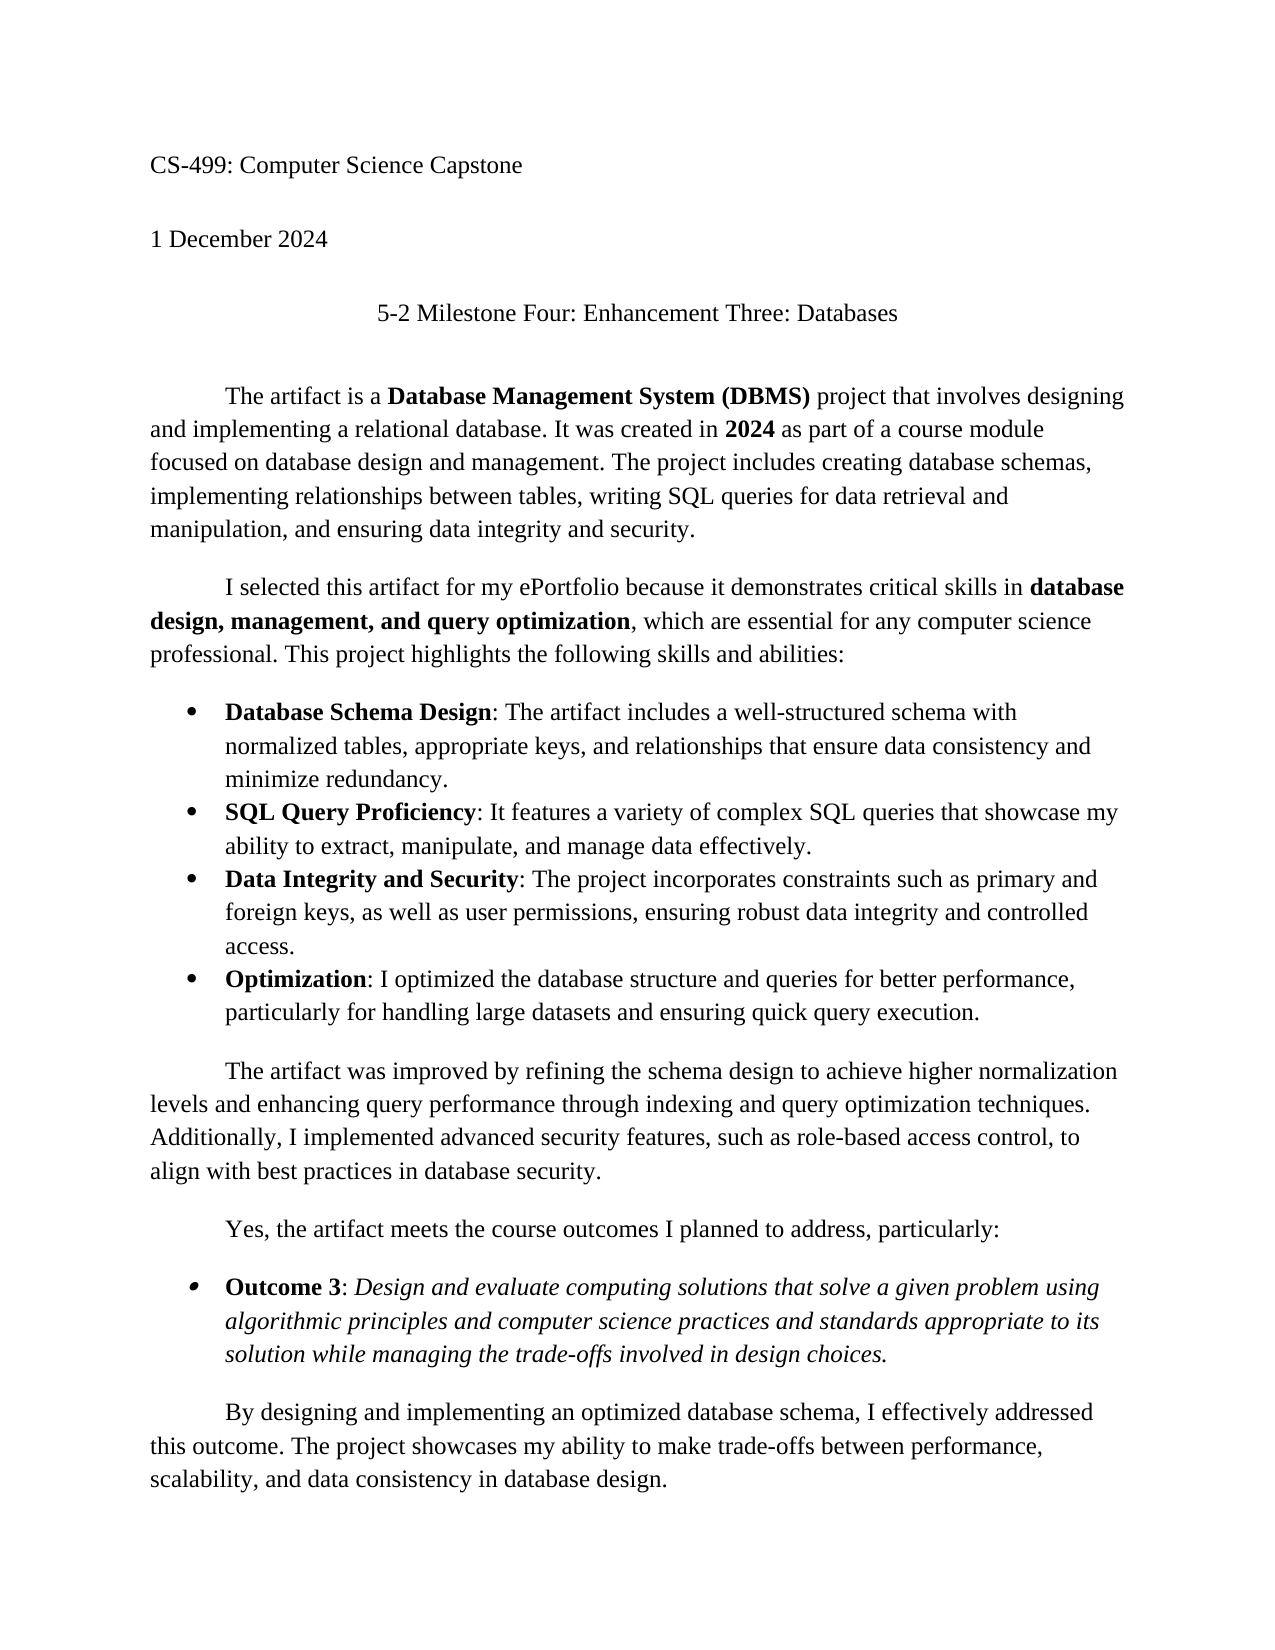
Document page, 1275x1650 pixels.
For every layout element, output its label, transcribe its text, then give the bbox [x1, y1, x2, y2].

text By designing and implementing an optimized database schema, I effectively addressed this outcome. The project showcases my ability to make trade-offs between performance, scalability, and data consistency in database design. [150, 1397, 1125, 1493]
text CS-499: Computer Science Capstone [150, 150, 1125, 179]
text Yes, the artifact meets the course outcomes I planned to address, particularly: [150, 1214, 1125, 1243]
list SQL Query Proficiency: It features a variety of complex SQL queries that showcase my ability to extract, manipulate, and manage data effectively. [187, 797, 1125, 859]
text The artifact was improved by refining the schema design to achieve higher normalization levels and enhancing query performance through indexing and query optimization techniques. Additionally, I implemented advanced security features, such as role-based access control, to align with best practices in database security. [150, 1056, 1125, 1184]
list Data Integrity and Security: The project incorporates constraints such as primary and foreign keys, as well as user permissions, ensuring robust data integrity and controlled access. [187, 864, 1125, 959]
list Database Schema Design: The artifact includes a well-structured schema with normalized tables, appropriate keys, and relationships that ensure data consistency and minimize redundancy. [187, 697, 1125, 793]
text I selected this artifact for my ePortfolio because it demonstrates critical skills in database design, management, and query optimization, which are essential for any computer science professional. This project highlights the following skills and abilities: [150, 572, 1125, 668]
text 5-2 Milestone Four: Enhancement Three: Databases [150, 298, 1125, 327]
list Optimization: I optimized the database structure and queries for better performance, particularly for handling large datasets and ensuring quick query execution. [187, 964, 1125, 1026]
text 1 December 2024 [150, 224, 1125, 253]
text The artifact is a Database Management System (DBMS) project that involves designing and implementing a relational database. It was created in 2024 as part of a course module focused on database design and management. The project includes creating database schemas, implementing relationships between tables, writing SQL queries for data retrieval and manipulation, and ensuring data integrity and security. [150, 381, 1125, 543]
list Outcome 3: Design and evaluate computing solutions that solve a given problem using algorithmic principles and computer science practices and standards appropriate to its solution while managing the trade-offs involved in design choices. [187, 1272, 1125, 1368]
